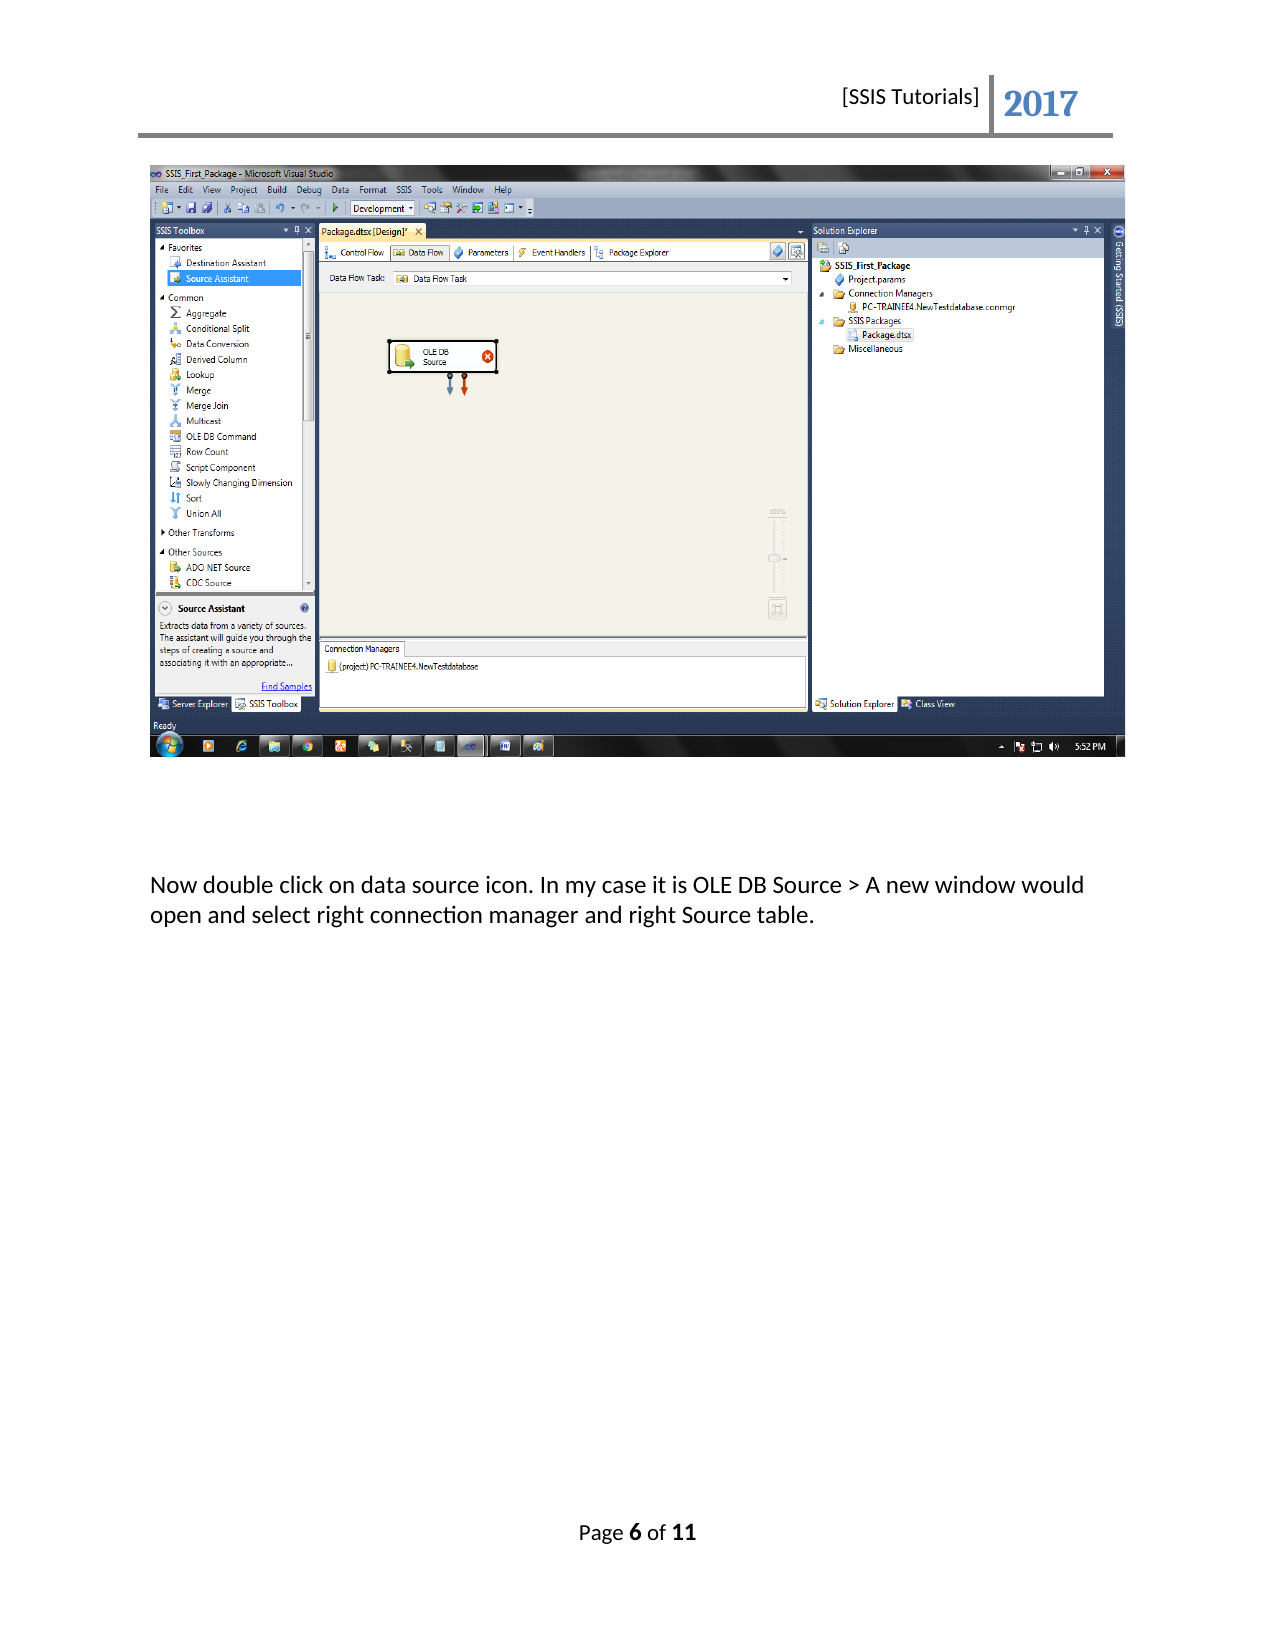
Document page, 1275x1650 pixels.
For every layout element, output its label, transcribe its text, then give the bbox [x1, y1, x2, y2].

text Now double click on data source icon. In my case it is OLE DB Source > A new window would open and select right connection manager and right Source table. [150, 869, 1125, 930]
picture [150, 165, 1125, 757]
